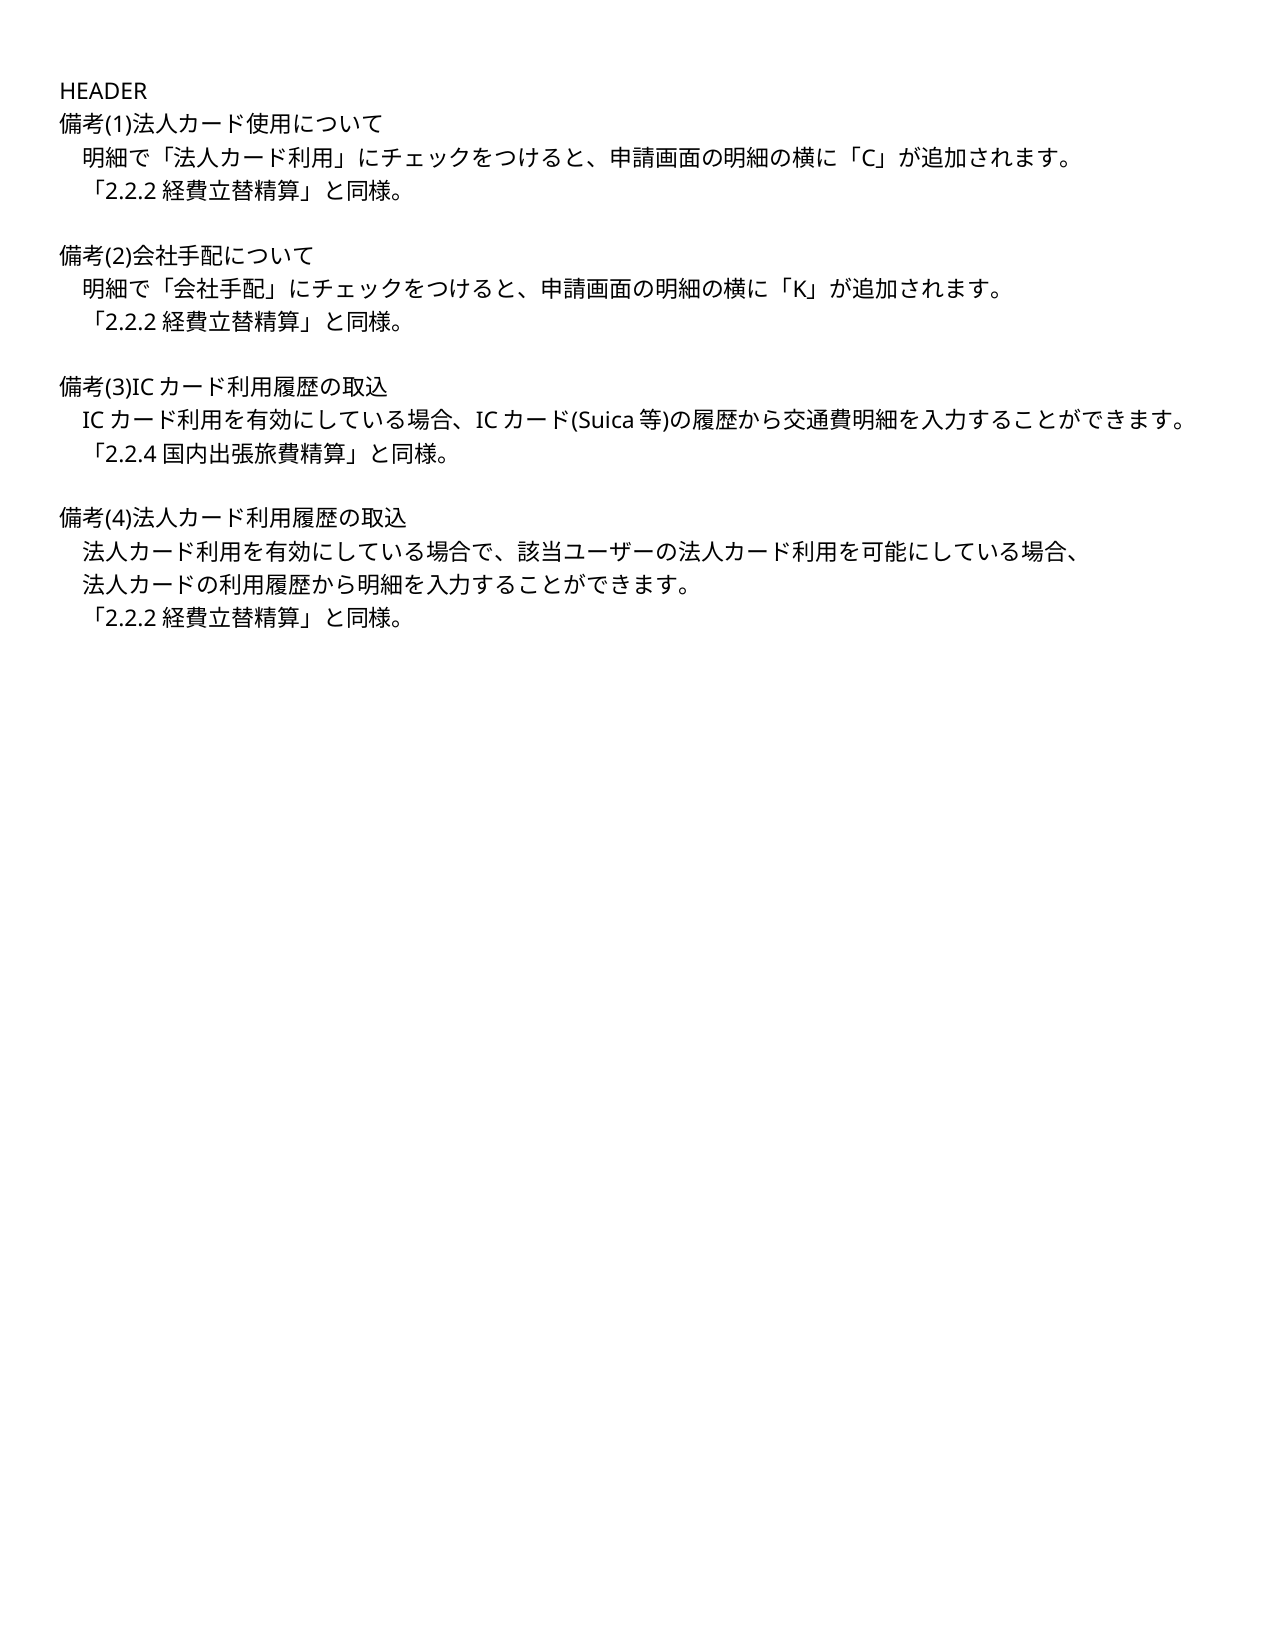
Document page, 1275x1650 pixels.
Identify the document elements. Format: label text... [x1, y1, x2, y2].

text 明細で「法人カード利用」にチェックをつけると、申請画面の明細の横に「C」が追加されます。 [82, 139, 1216, 173]
text ICカード利用を有効にしている場合、ICカード(Suica等)の履歴から交通費明細を入力することができます。 [82, 402, 1216, 435]
text 法人カードの利用履歴から明細を入力することができます。 [82, 567, 1216, 600]
text 法人カード利用を有効にしている場合で、該当ユーザーの法人カード利用を可能にしている場合、 [82, 533, 1216, 567]
text 「2.2.2 経費立替精算」と同様。 [82, 173, 1216, 206]
text 明細で「会社手配」にチェックをつけると、申請画面の明細の横に「K」が追加されます。 [82, 271, 1216, 304]
text 備考(1)法人カード使用について [59, 106, 1216, 139]
text 備考(4)法人カード利用履歴の取込 [59, 500, 1216, 533]
text 備考(2)会社手配について [59, 237, 1216, 271]
text 「2.2.2 経費立替精算」と同様。 [82, 304, 1216, 337]
text 「2.2.4 国内出張旅費精算」と同様。 [82, 435, 1216, 469]
text 「2.2.2 経費立替精算」と同様。 [82, 600, 1216, 633]
text 備考(3)ICカード利用履歴の取込 [59, 369, 1216, 402]
